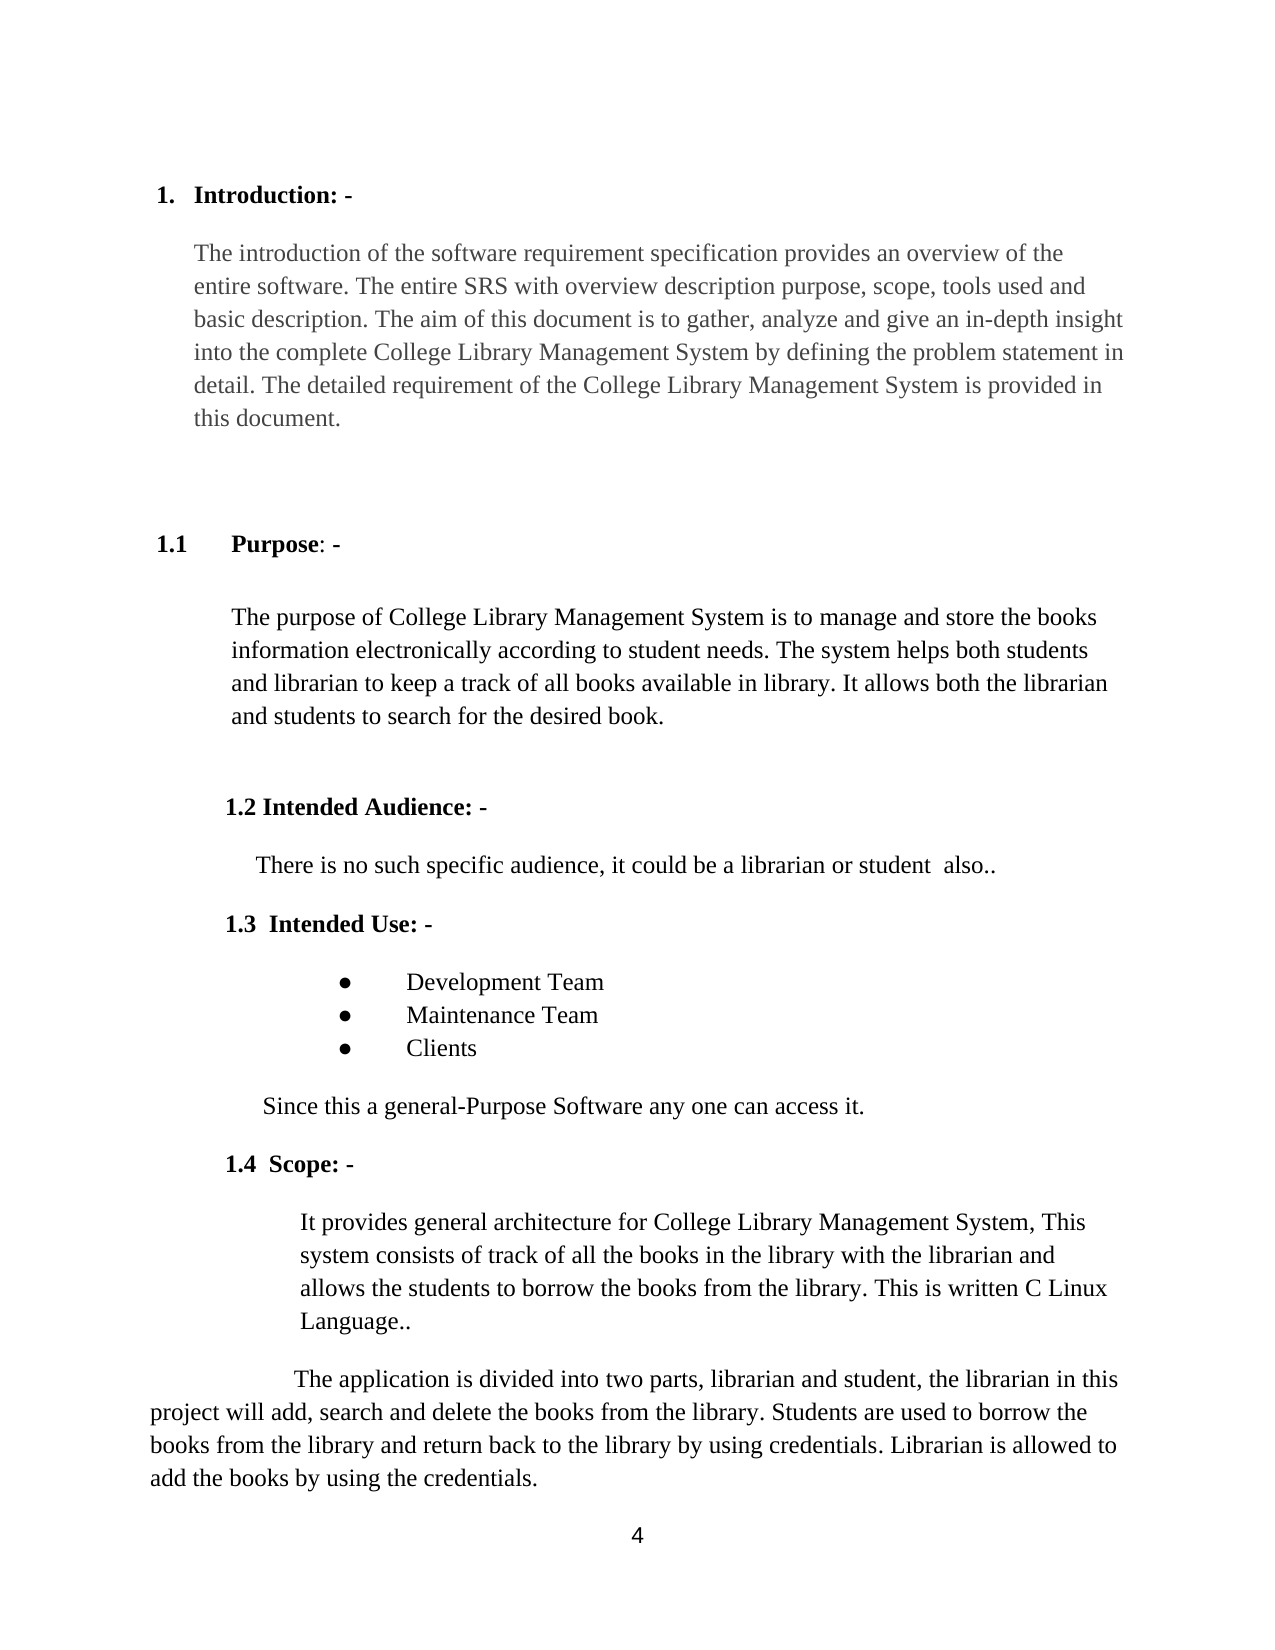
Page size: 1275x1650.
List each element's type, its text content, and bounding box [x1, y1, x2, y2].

list Maintenance Team [337, 1000, 1125, 1029]
subtitle Introduction: - [156, 180, 1125, 209]
list The purpose of College Library Management System is to manage and store the books information electronically according to student needs. The system helps both students and librarian to keep a track of all books available in library. It allows both the librarian and students to search for the desired book. [231, 602, 1125, 729]
list Purpose: - [156, 524, 1125, 558]
text Since this a general-Purpose Software any one can access it. [262, 1091, 1125, 1120]
list Clients [337, 1033, 1125, 1062]
text There is no such specific audience, it could be a librarian or student also.. [150, 851, 1125, 879]
subtitle The introduction of the software requirement specification provides an overview of the entire software. The entire SRS with overview description purpose, scope, tools used and basic description. The aim of this document is to gather, analyze and give an in-depth insight into the complete College Library Management System by defining the problem statement in detail. The detailed requirement of the College Library Management System is provided in this document. [194, 238, 1125, 432]
list Development Team [337, 967, 1125, 996]
text 1.4 Scope: - [150, 1149, 1125, 1178]
text It provides general architecture for College Library Management System, This system consists of track of all the books in the library with the librarian and allows the students to borrow the books from the library. This is written C Linux Language.. [262, 1207, 1125, 1335]
text 1.2 Intended Audience: - [150, 792, 1125, 821]
text 1.3 Intended Use: - [150, 909, 1125, 938]
